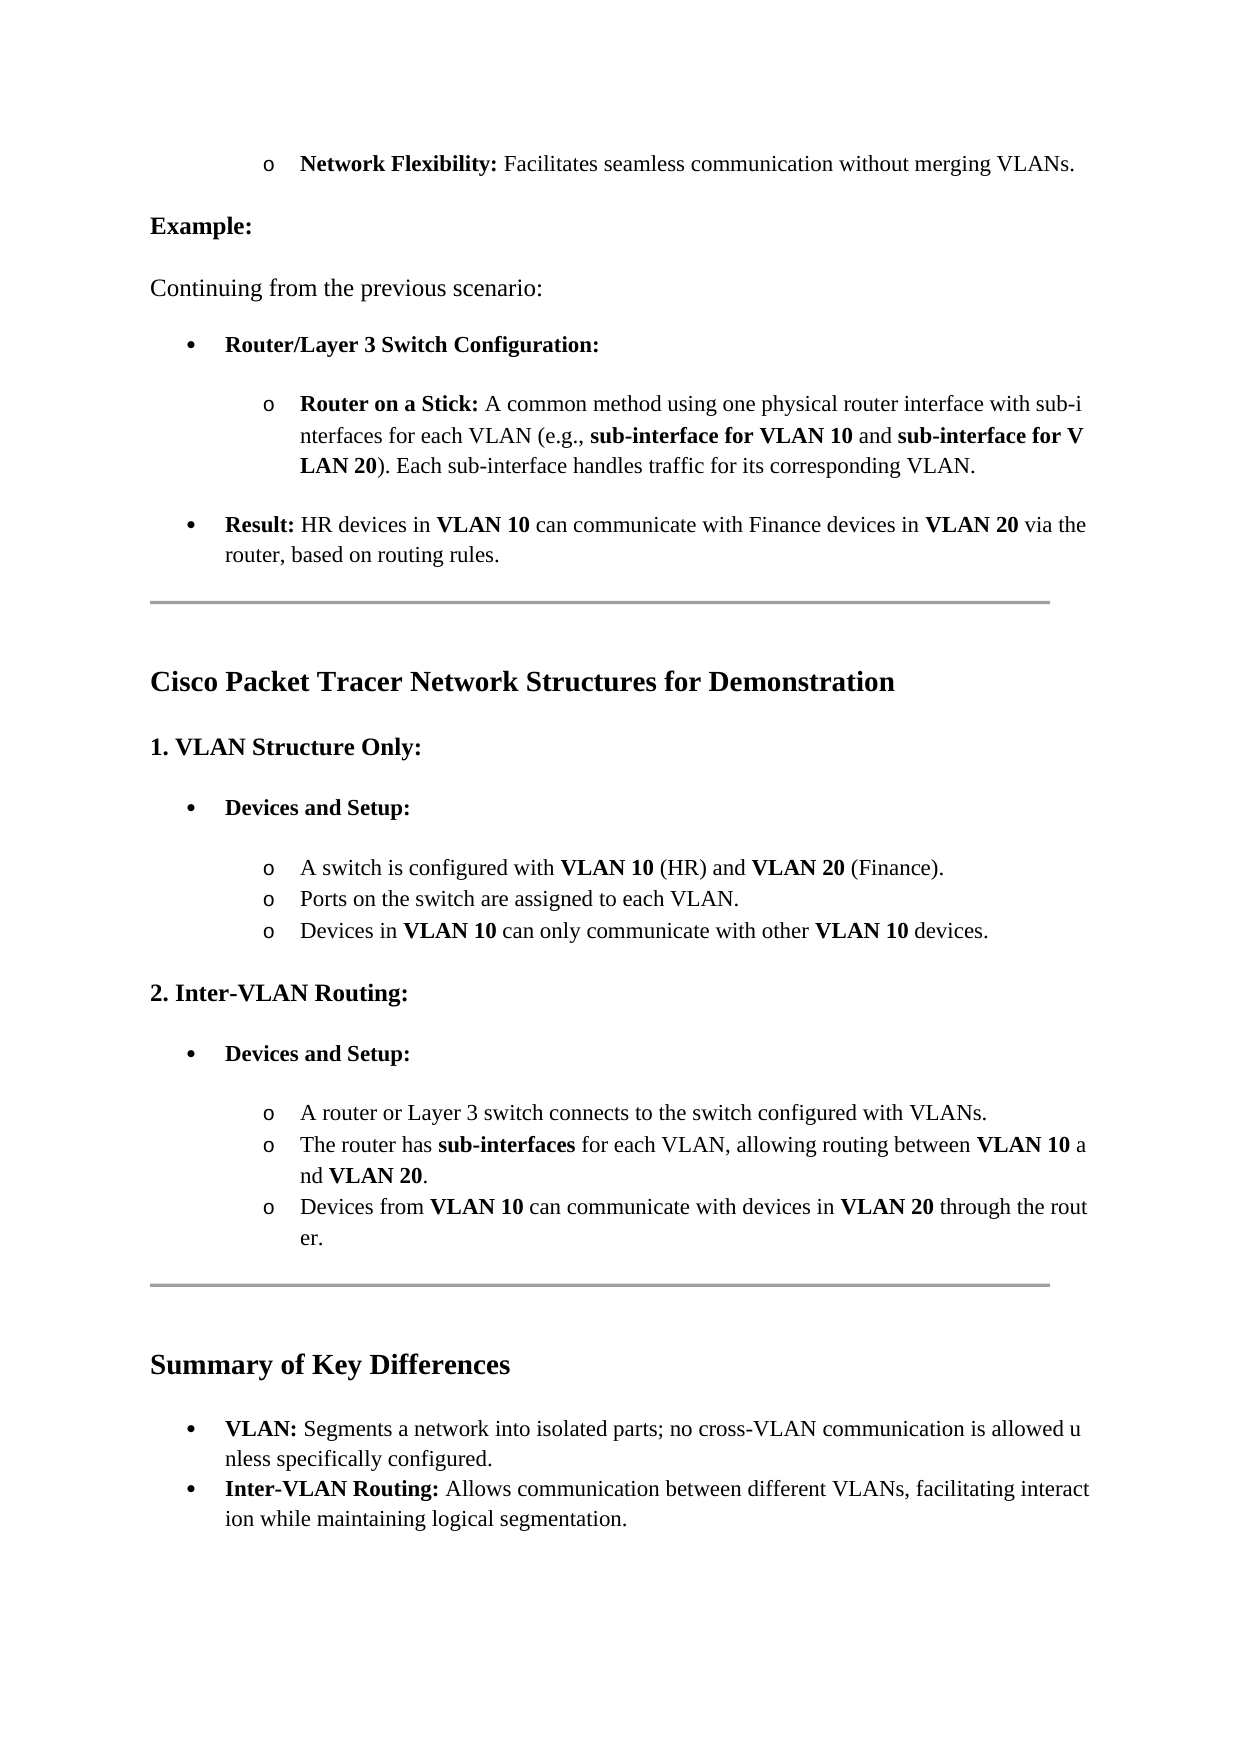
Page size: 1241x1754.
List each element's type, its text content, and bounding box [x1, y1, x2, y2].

subtitle 2. Inter-VLAN Routing: [150, 978, 1090, 1007]
text Continuing from the previous scenario: [150, 273, 1090, 302]
subtitle Example: [150, 211, 1090, 239]
list Ports on the switch are assigned to each VLAN. [262, 885, 1090, 913]
list A switch is configured with VLAN 10 (HR) and VLAN 20 (Finance). [262, 854, 1090, 881]
subtitle Summary of Key Differences [150, 1347, 1090, 1381]
list Devices and Setup: [187, 794, 1090, 821]
list VLAN: Segments a network into isolated parts; no cross-VLAN communication is allowed unless specifically configured. [187, 1415, 1090, 1471]
list Devices in VLAN 10 can only communicate with other VLAN 10 devices. [262, 917, 1090, 945]
list Router on a Stick: A common method using one physical router interface with sub-interfaces for each VLAN (e.g., sub-interface for VLAN 10 and sub-interface for VLAN 20). Each sub-interface handles traffic for its corresponding VLAN. [262, 390, 1090, 478]
subtitle 1. VLAN Structure Only: [150, 732, 1090, 761]
list Result: HR devices in VLAN 10 can communicate with Finance devices in VLAN 20 via the router, based on routing rules. [187, 511, 1090, 568]
list Inter-VLAN Routing: Allows communication between different VLANs, facilitating interaction while maintaining logical segmentation. [187, 1475, 1090, 1532]
list Devices from VLAN 10 can communicate with devices in VLAN 20 through the router. [262, 1193, 1090, 1251]
list Network Flexibility: Facilitates seamless communication without merging VLANs. [262, 150, 1090, 178]
list The router has sub-interfaces for each VLAN, allowing routing between VLAN 10 and VLAN 20. [262, 1131, 1090, 1189]
list A router or Layer 3 switch connects to the switch configured with VLANs. [262, 1099, 1090, 1127]
subtitle Cisco Packet Tracer Network Structures for Demonstration [150, 664, 1090, 698]
list Devices and Setup: [187, 1040, 1090, 1066]
list Router/Layer 3 Switch Configuration: [187, 331, 1090, 357]
